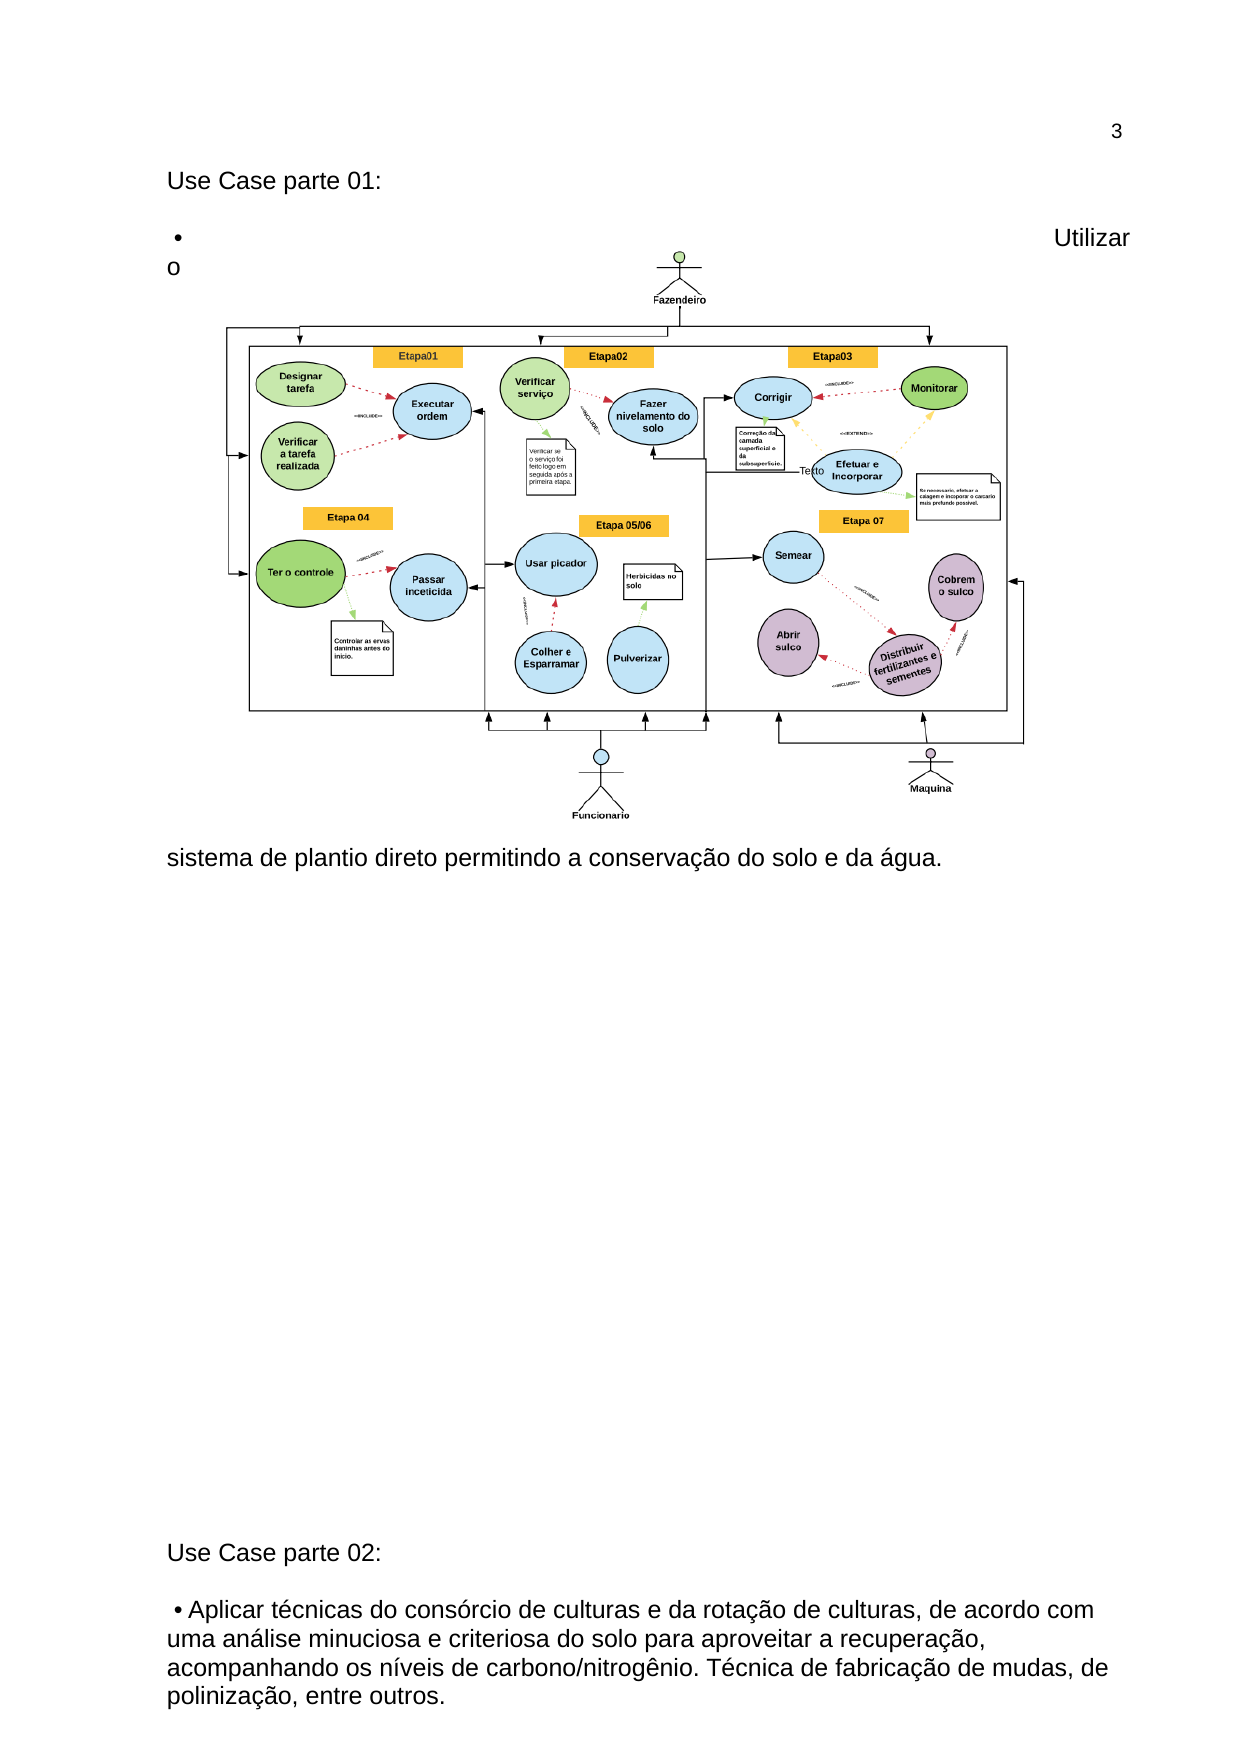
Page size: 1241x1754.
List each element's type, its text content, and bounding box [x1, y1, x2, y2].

list Use Case parte 02: [167, 1538, 1134, 1567]
list Use Case parte 01: [167, 167, 1134, 195]
list • Aplicar técnicas do consórcio de culturas e da rotação de culturas, de acordo com uma análise minuciosa e criteriosa do solo para aproveitar a recuperação, acompanhando os níveis de carbono/nitrogênio. Técnica de fabricação de mudas, de polinização, entre outros. [167, 1596, 1134, 1710]
picture [214, 238, 1039, 829]
